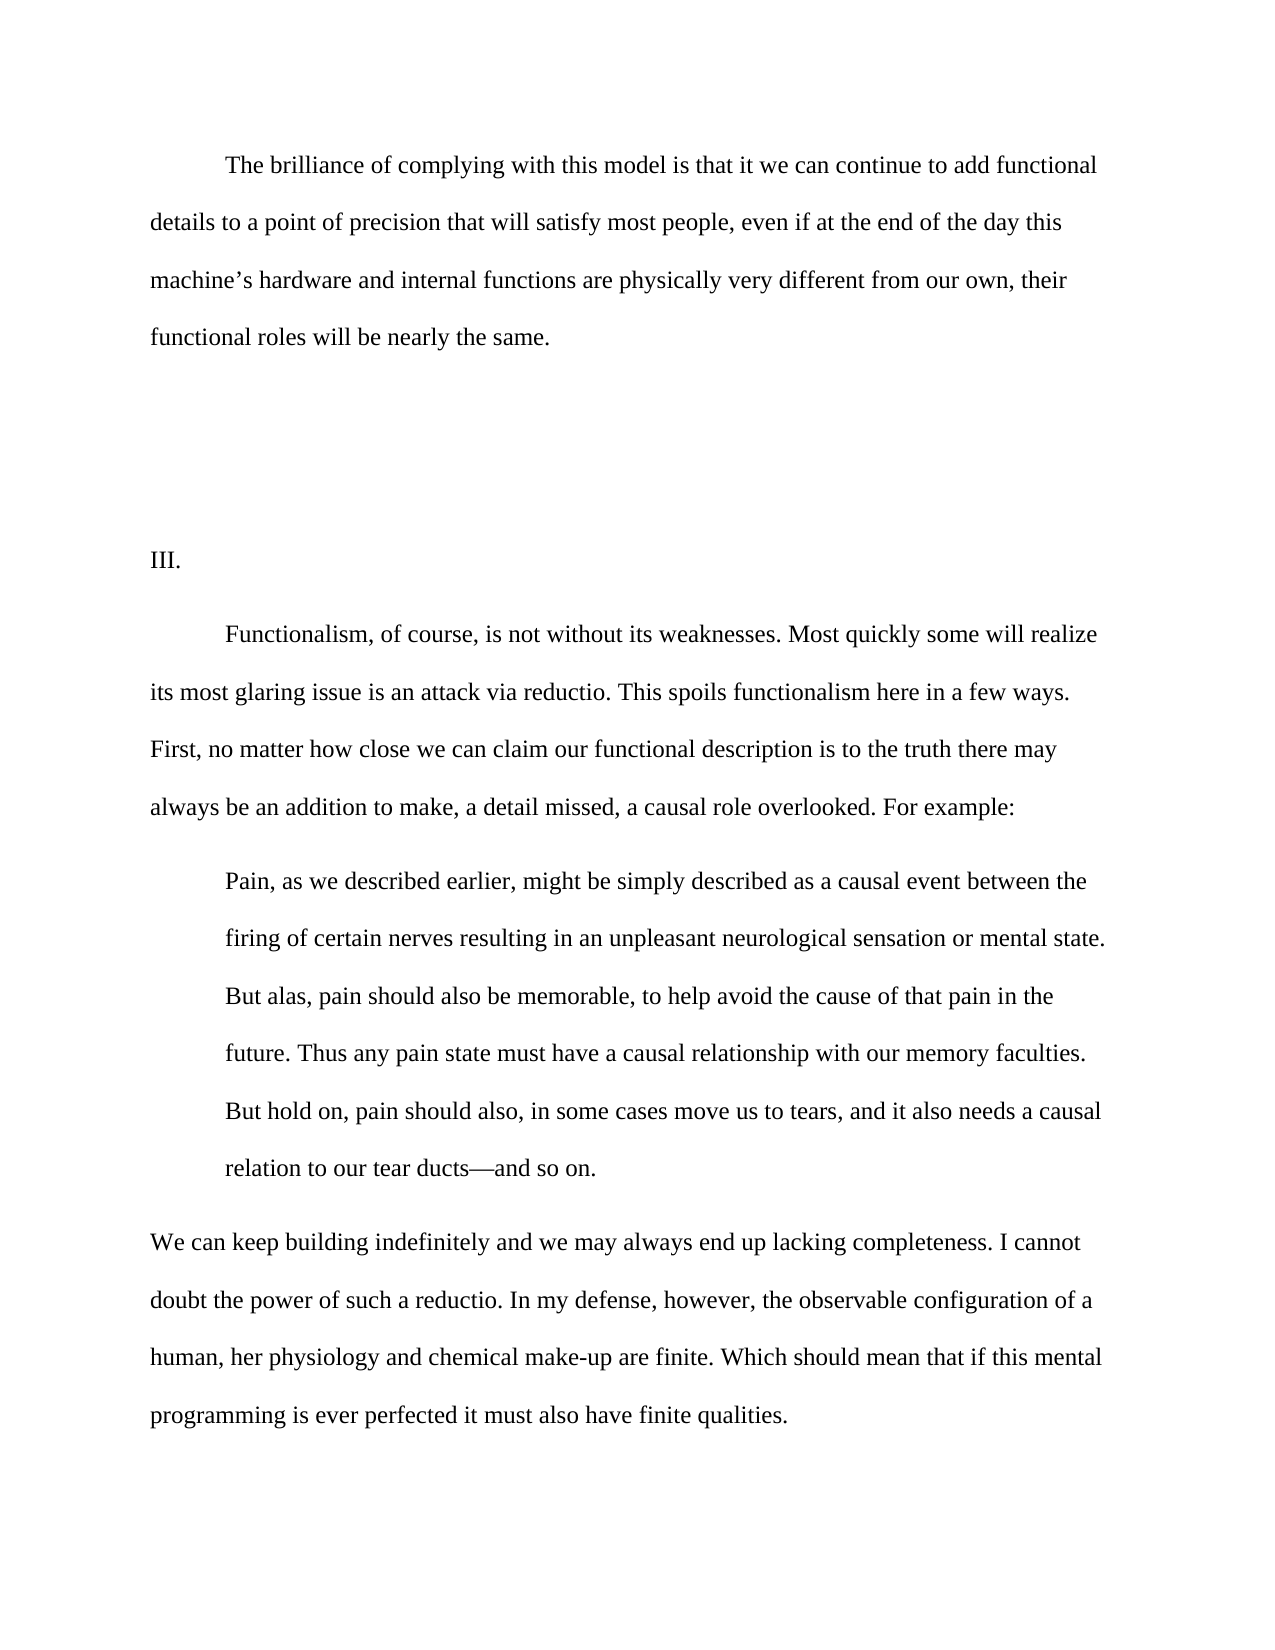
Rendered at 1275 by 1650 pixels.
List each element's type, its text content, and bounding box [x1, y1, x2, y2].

text Pain, as we described earlier, might be simply described as a causal event between the firing of certain nerves resulting in an unpleasant neurological sensation or mental state. But alas, pain should also be memorable, to help avoid the cause of that pain in the future. Thus any pain state must have a causal relationship with our memory faculties. But hold on, pain should also, in some cases move us to tears, and it also needs a causal relation to our tear ducts—and so on. [225, 866, 1125, 1182]
text We can keep building indefinitely and we may always end up lacking completeness. I cannot doubt the power of such a reductio. In my defense, however, the observable configuration of a human, her physiology and chemical make-up are finite. Which should mean that if this mental programming is ever perfected it must also have finite qualities. [150, 1227, 1125, 1429]
text Functionalism, of course, is not without its weaknesses. Most quickly some will realize its most glaring issue is an attack via reductio. This spoils functionalism here in a few ways. First, no matter how close we can claim our functional description is to the truth there may always be an addition to make, a detail missed, a causal role overlooked. For example: [150, 619, 1125, 820]
text The brilliance of complying with this model is that it we can continue to add functional details to a point of precision that will satisfy most people, even if at the end of the day this machine’s hardware and internal functions are physically very different from our own, their functional roles will be nearly the same. [150, 150, 1125, 351]
text III. [150, 545, 1125, 574]
